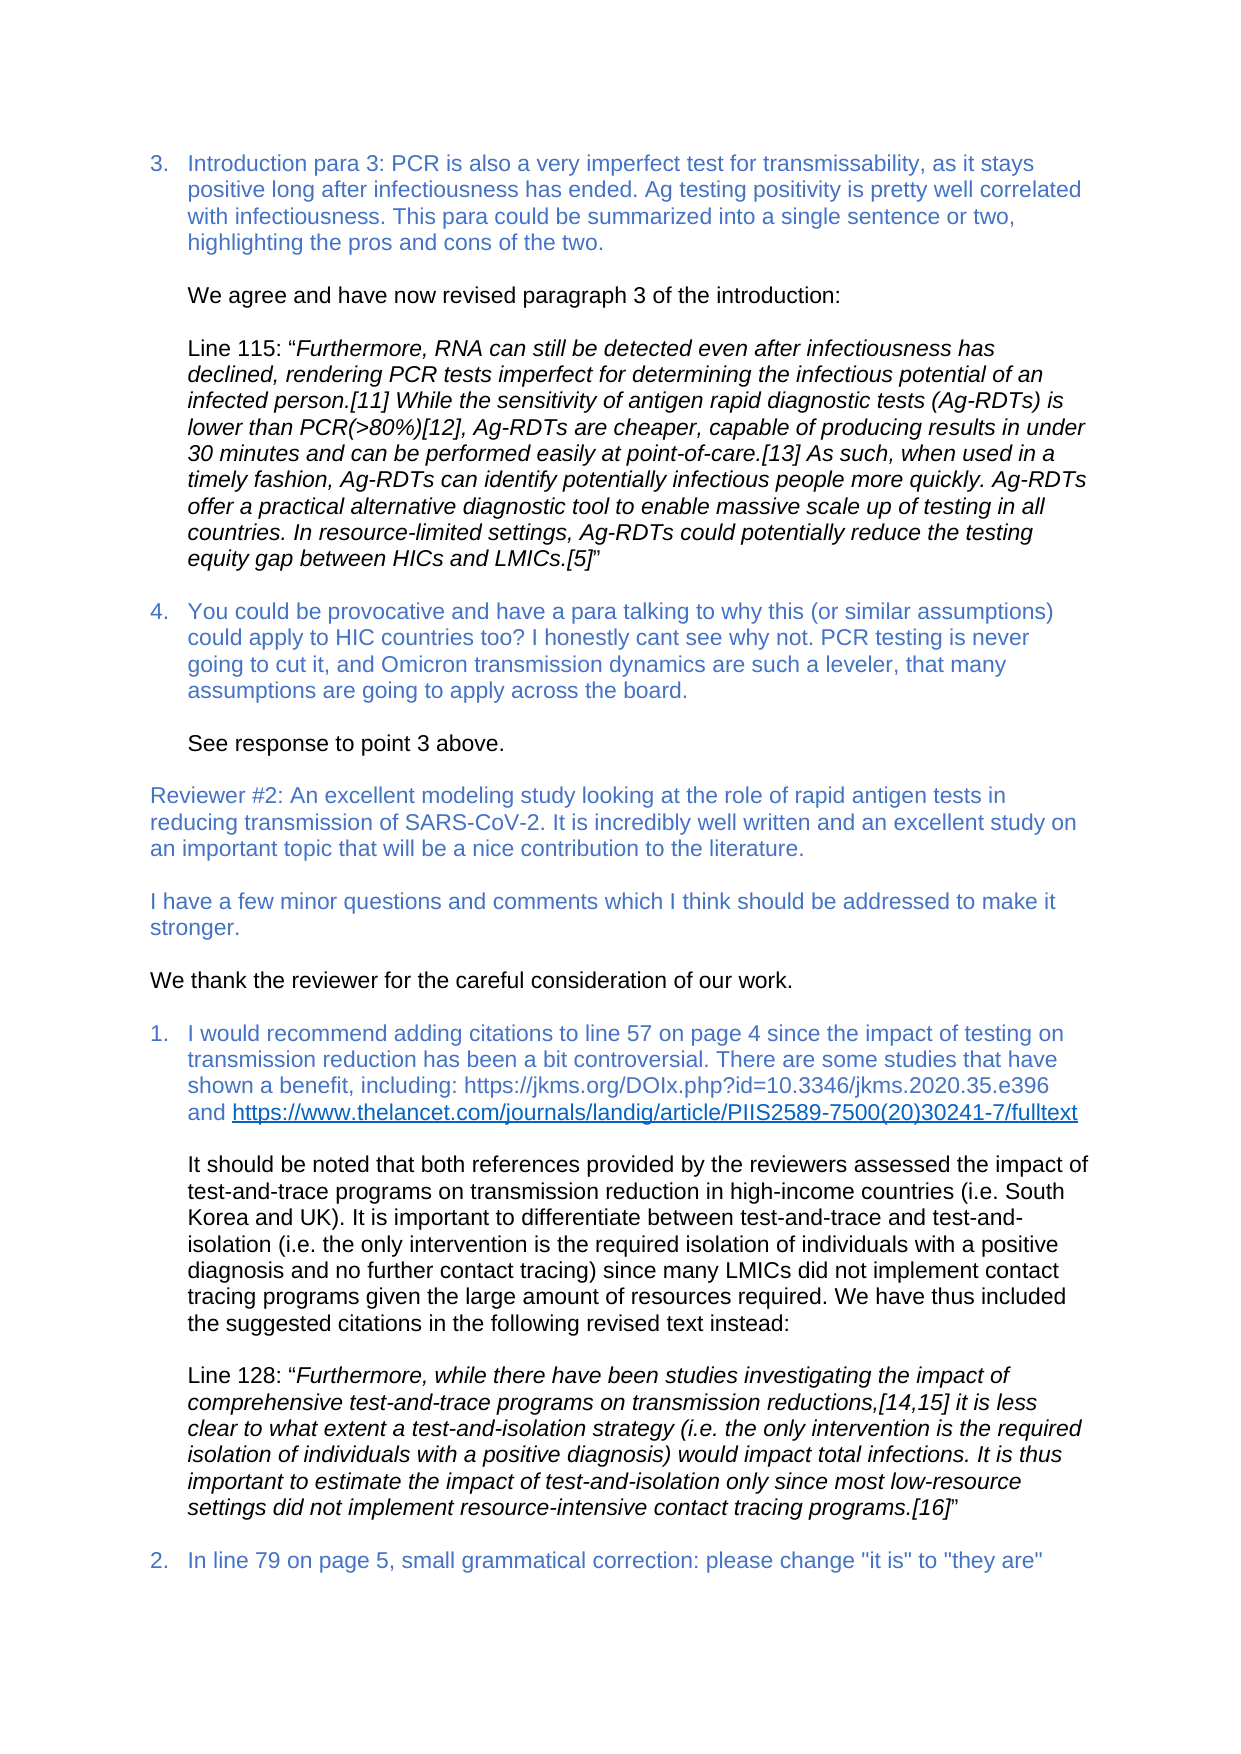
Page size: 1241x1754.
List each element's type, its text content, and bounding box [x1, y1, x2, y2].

list You could be provocative and have a para talking to why this (or similar assumptions) could apply to HIC countries too? I honestly cant see why not. PCR testing is never going to cut it, and Omicron transmission dynamics are such a leveler, that many assumptions are going to apply across the board. [150, 598, 1090, 703]
list Line 128: “Furthermore, while there have been studies investigating the impact of comprehensive test-and-trace programs on transmission reductions, it is less clear to what extent a test-and-isolation strategy (i.e. the only intervention is the required isolation of individuals with a positive diagnosis) would impact total infections. It is thus important to estimate the impact of test-and-isolation only since most low-resource settings did not implement resource-intensive contact tracing programs.” [187, 1362, 1090, 1520]
text I have a few minor questions and comments which I think should be addressed to make it stronger. [150, 888, 1090, 941]
list Introduction para 3: PCR is also a very imperfect test for transmissability, as it stays positive long after infectiousness has ended. Ag testing positivity is pretty well correlated with infectiousness. This para could be summarized into a single sentence or two, highlighting the pros and cons of the two. [150, 150, 1090, 255]
text Reviewer #2: An excellent modeling study looking at the role of rapid antigen tests in reducing transmission of SARS-CoV-2. It is incredibly well written and an excellent study on an important topic that will be a nice contribution to the literature. [150, 782, 1090, 862]
list See response to point 3 above. [187, 730, 1090, 756]
list We agree and have now revised paragraph 3 of the introduction: [187, 282, 1090, 308]
list In line 79 on page 5, small grammatical correction: please change "it is" to "they are" [150, 1547, 1090, 1573]
list I would recommend adding citations to line 57 on page 4 since the impact of testing on transmission reduction has been a bit controversial. There are some studies that have shown a benefit, including: https://jkms.org/DOIx.php?id=10.3346/jkms.2020.35.e396 and https://www.thelancet.com/journals/landig/article/PIIS2589-7500(20)30241-7/fulltext [150, 1020, 1090, 1125]
list Line 115: “Furthermore, RNA can still be detected even after infectiousness has declined, rendering PCR tests imperfect for determining the infectious potential of an infected person. While the sensitivity of antigen rapid diagnostic tests (Ag-RDTs) is lower than PCR(>80%), Ag-RDTs are cheaper, capable of producing results in under 30 minutes and can be performed easily at point-of-care. As such, when used in a timely fashion, Ag-RDTs can identify potentially infectious people more quickly. Ag-RDTs offer a practical alternative diagnostic tool to enable massive scale up of testing in all countries. In resource-limited settings, Ag-RDTs could potentially reduce the testing equity gap between HICs and LMICs.” [187, 334, 1090, 572]
text We thank the reviewer for the careful consideration of our work. [150, 967, 1090, 993]
list It should be noted that both references provided by the reviewers assessed the impact of test-and-trace programs on transmission reduction in high-income countries (i.e. South Korea and UK). It is important to differentiate between test-and-trace and test-and-isolation (i.e. the only intervention is the required isolation of individuals with a positive diagnosis and no further contact tracing) since many LMICs did not implement contact tracing programs given the large amount of resources required. We have thus included the suggested citations in the following revised text instead: [187, 1151, 1090, 1336]
